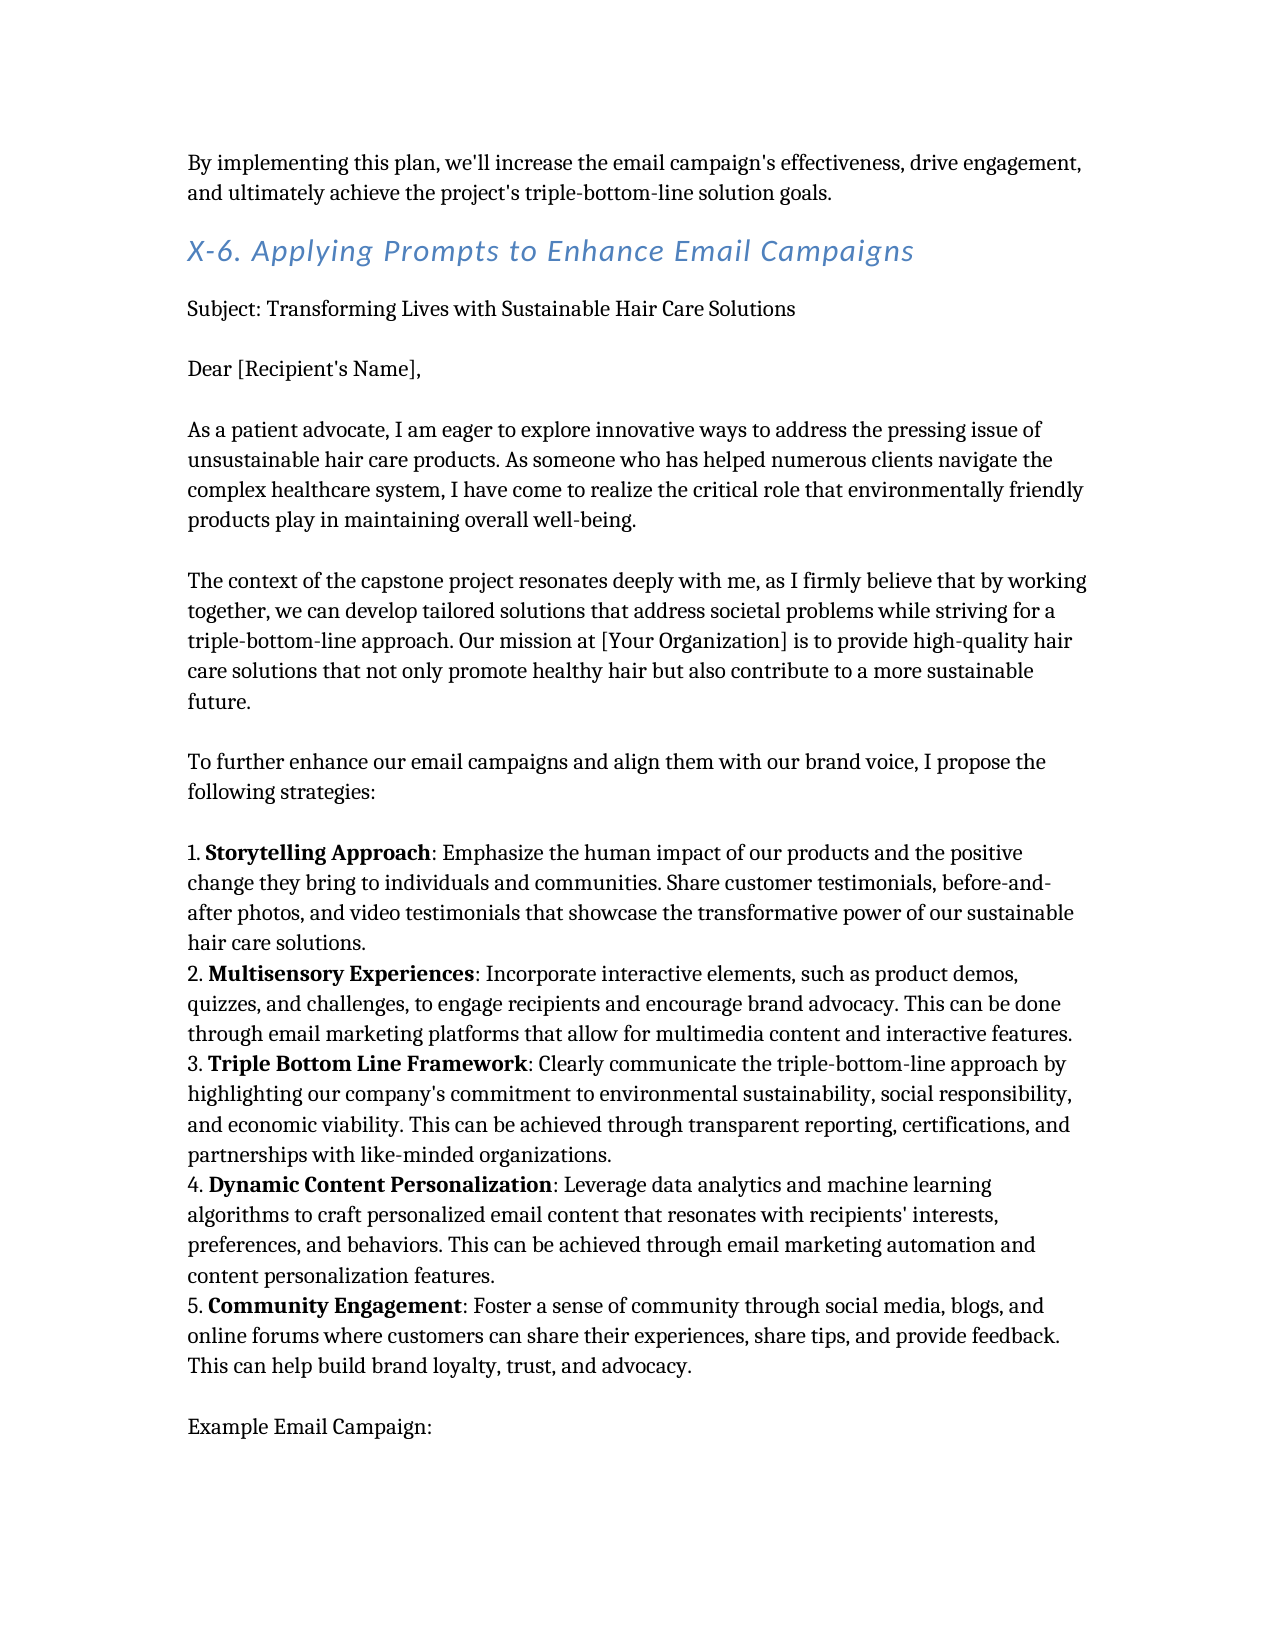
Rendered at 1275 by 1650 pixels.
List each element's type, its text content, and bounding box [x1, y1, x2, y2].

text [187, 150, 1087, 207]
subtitle X-6. Applying Prompts to Enhance Email Campaigns [187, 231, 1087, 269]
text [187, 296, 1087, 1470]
